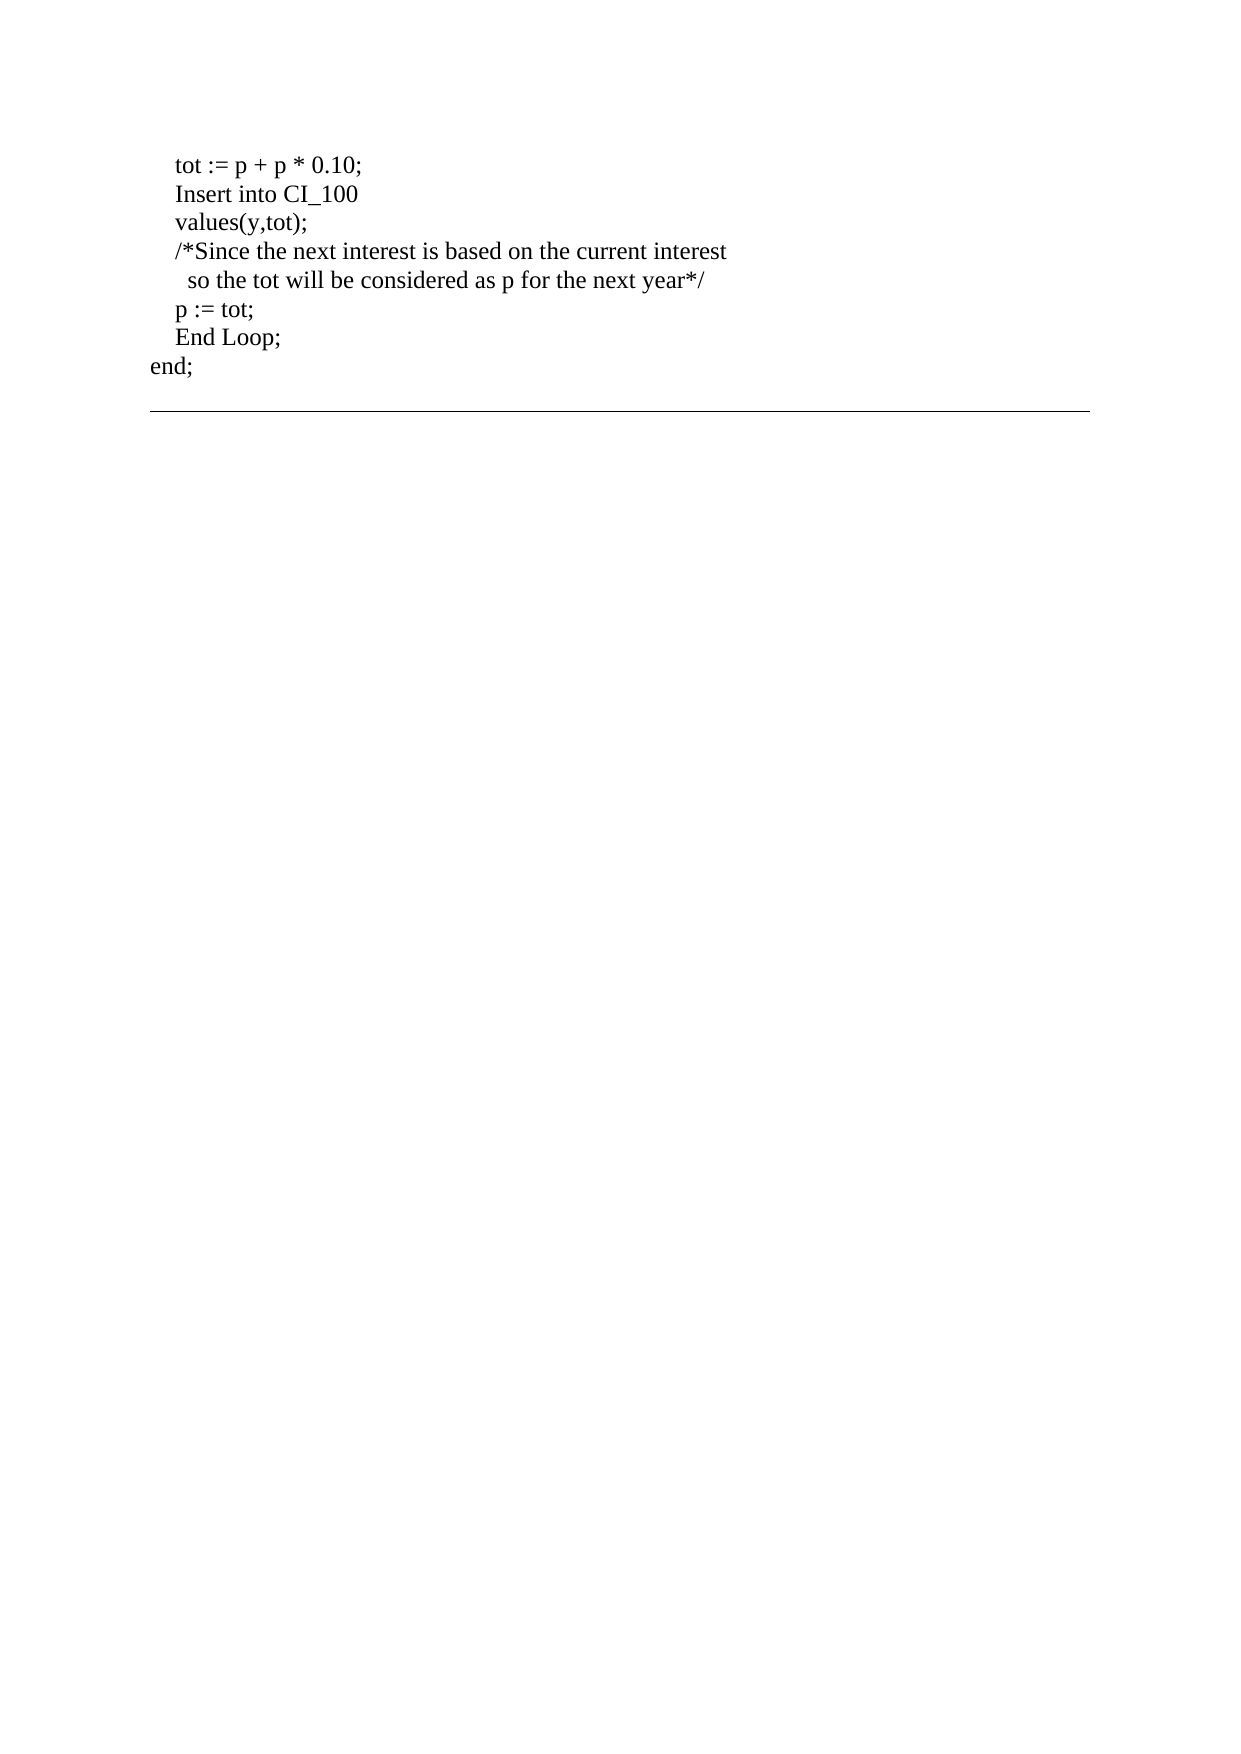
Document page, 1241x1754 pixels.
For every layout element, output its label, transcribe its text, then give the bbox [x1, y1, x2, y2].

text p := tot; [150, 294, 1090, 322]
text /*Since the next interest is based on the current interest [150, 236, 1090, 265]
text tot := p + p * 0.10; [150, 150, 1090, 179]
text End ; [150, 322, 1090, 351]
text Insert into CI_100 [150, 179, 1090, 207]
text so the tot will be considered as p for the next year*/ [150, 265, 1090, 294]
text values(y,tot); [150, 207, 1090, 236]
text end; [150, 351, 1090, 380]
